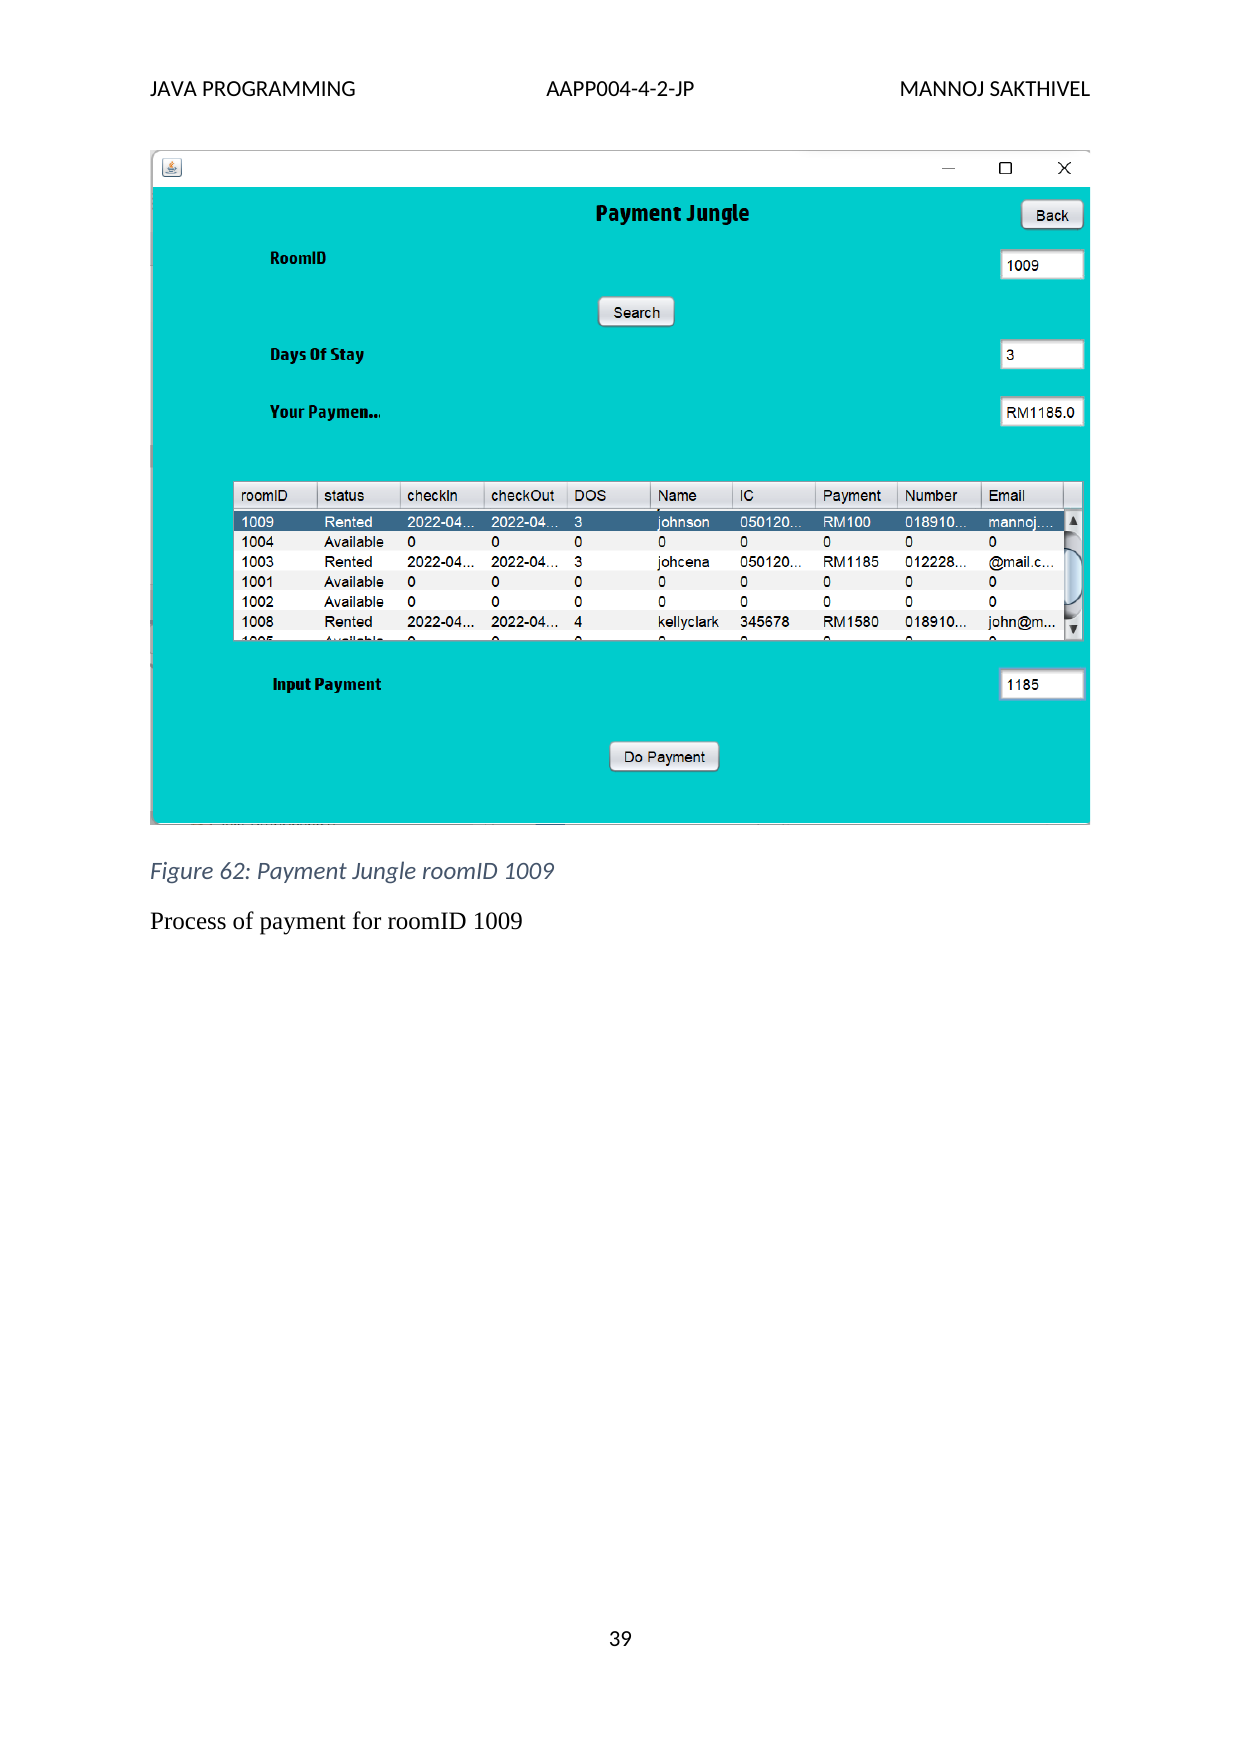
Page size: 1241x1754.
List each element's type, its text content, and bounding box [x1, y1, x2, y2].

picture [150, 150, 1091, 825]
text Process of payment for roomID 1009 [150, 906, 1090, 935]
text Figure 62: Payment Jungle roomID 1009 [150, 855, 1090, 885]
